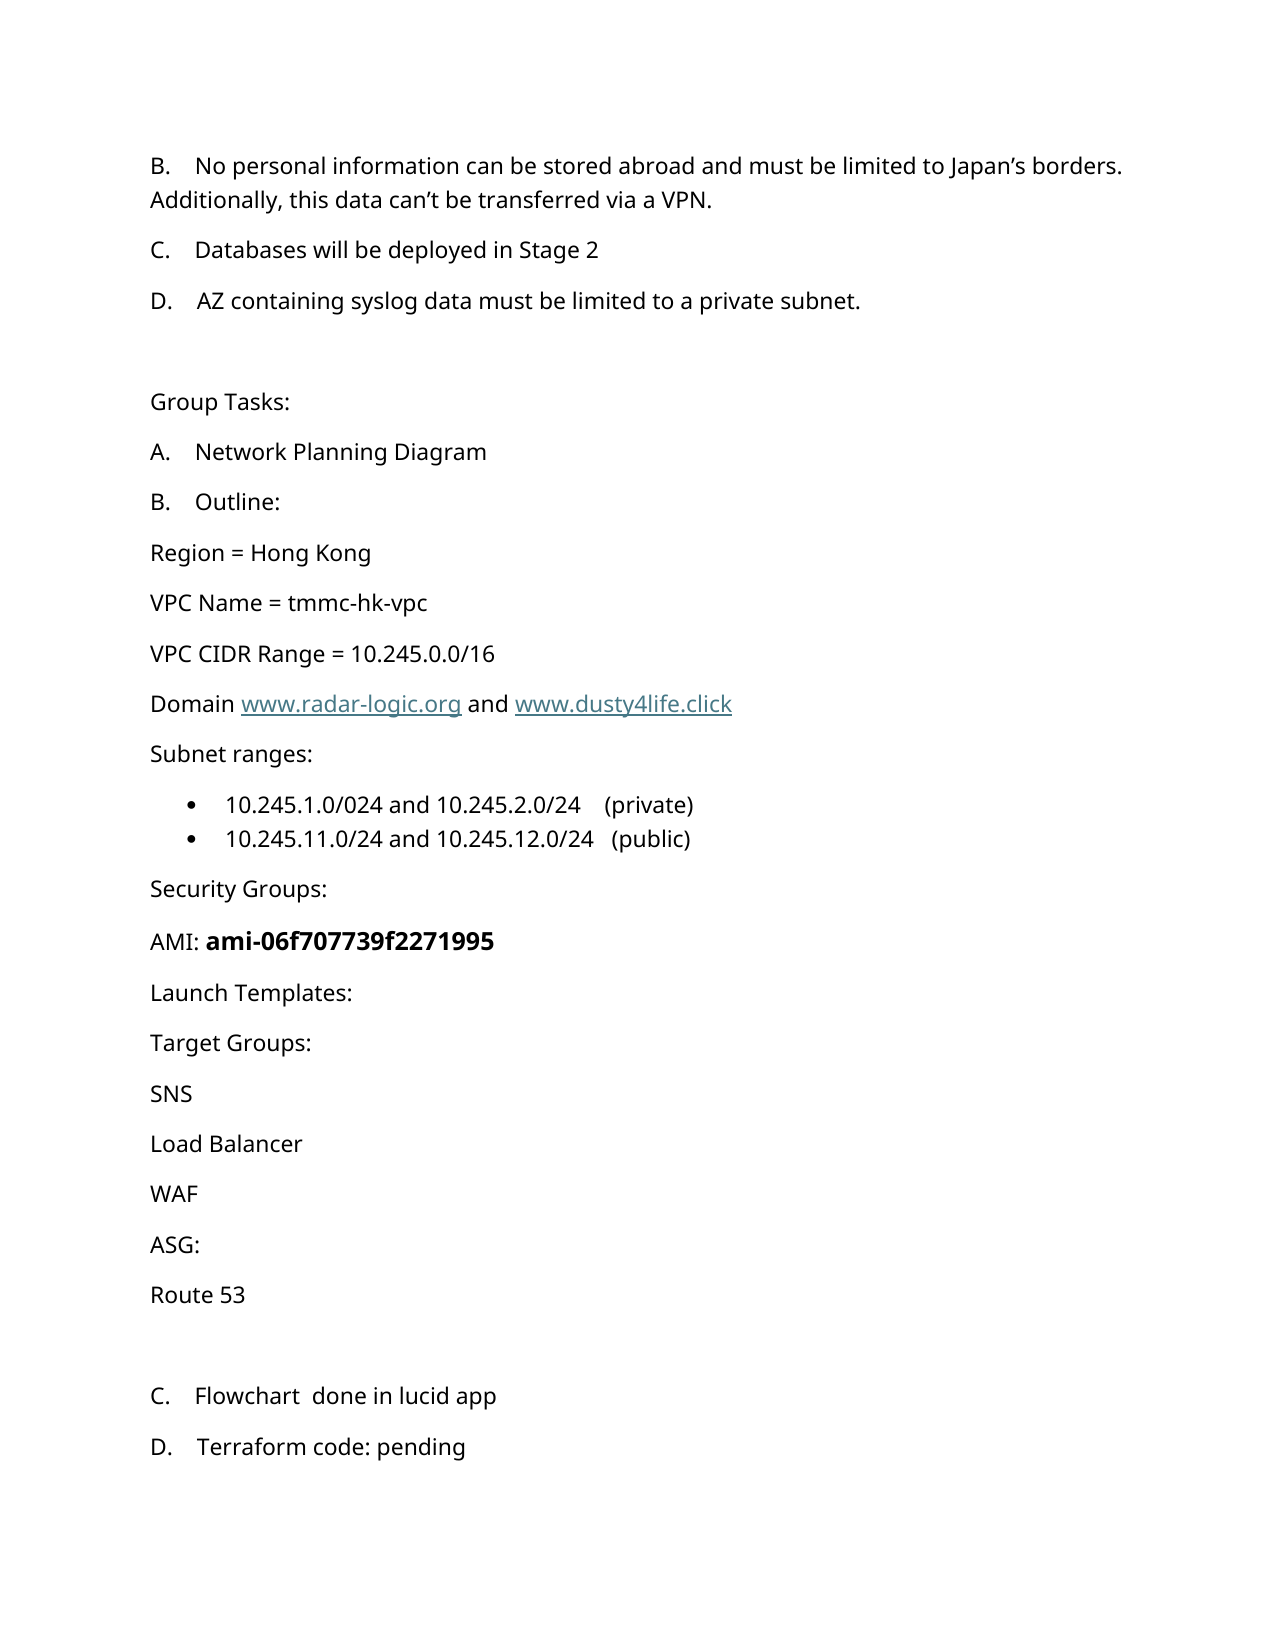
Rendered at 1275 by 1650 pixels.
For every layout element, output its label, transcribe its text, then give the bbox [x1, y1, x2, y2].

text B. No personal information can be stored abroad and must be limited to Japan’s borders. Additionally, this data can’t be transferred via a VPN. [150, 150, 1125, 215]
text VPC CIDR Range = 10.245.0.0/16 [150, 637, 1125, 669]
text WAF [150, 1178, 1125, 1210]
text AMI: ami-06f707739f2271995 [150, 923, 1125, 957]
text Security Groups: [150, 873, 1125, 904]
list 10.245.11.0/24 and 10.245.12.0/24 (public) [187, 822, 1125, 854]
text ASG: [150, 1229, 1125, 1260]
text Region = Hong Kong [150, 537, 1125, 568]
list 10.245.1.0/024 and 10.245.2.0/24 (private) [187, 789, 1125, 820]
text B. Outline: [150, 486, 1125, 517]
text Target Groups: [150, 1027, 1125, 1058]
text Group Tasks: [150, 385, 1125, 417]
text C. Databases will be deployed in Stage 2 [150, 234, 1125, 265]
text Launch Templates: [150, 977, 1125, 1008]
text SNS [150, 1078, 1125, 1109]
text Domain www.radar-logic.org and www.dusty4life.click [150, 688, 1125, 719]
text Subnet ranges: [150, 738, 1125, 769]
text D. Terraform code: pending [150, 1431, 1125, 1462]
text C. Flowchart done in lucid app [150, 1380, 1125, 1411]
text D. AZ containing syslog data must be limited to a private subnet. [150, 284, 1125, 316]
text Route 53 [150, 1279, 1125, 1311]
text A. Network Planning Diagram [150, 436, 1125, 467]
text Load Balancer [150, 1128, 1125, 1159]
text VPC Name = tmmc-hk-vpc [150, 587, 1125, 618]
